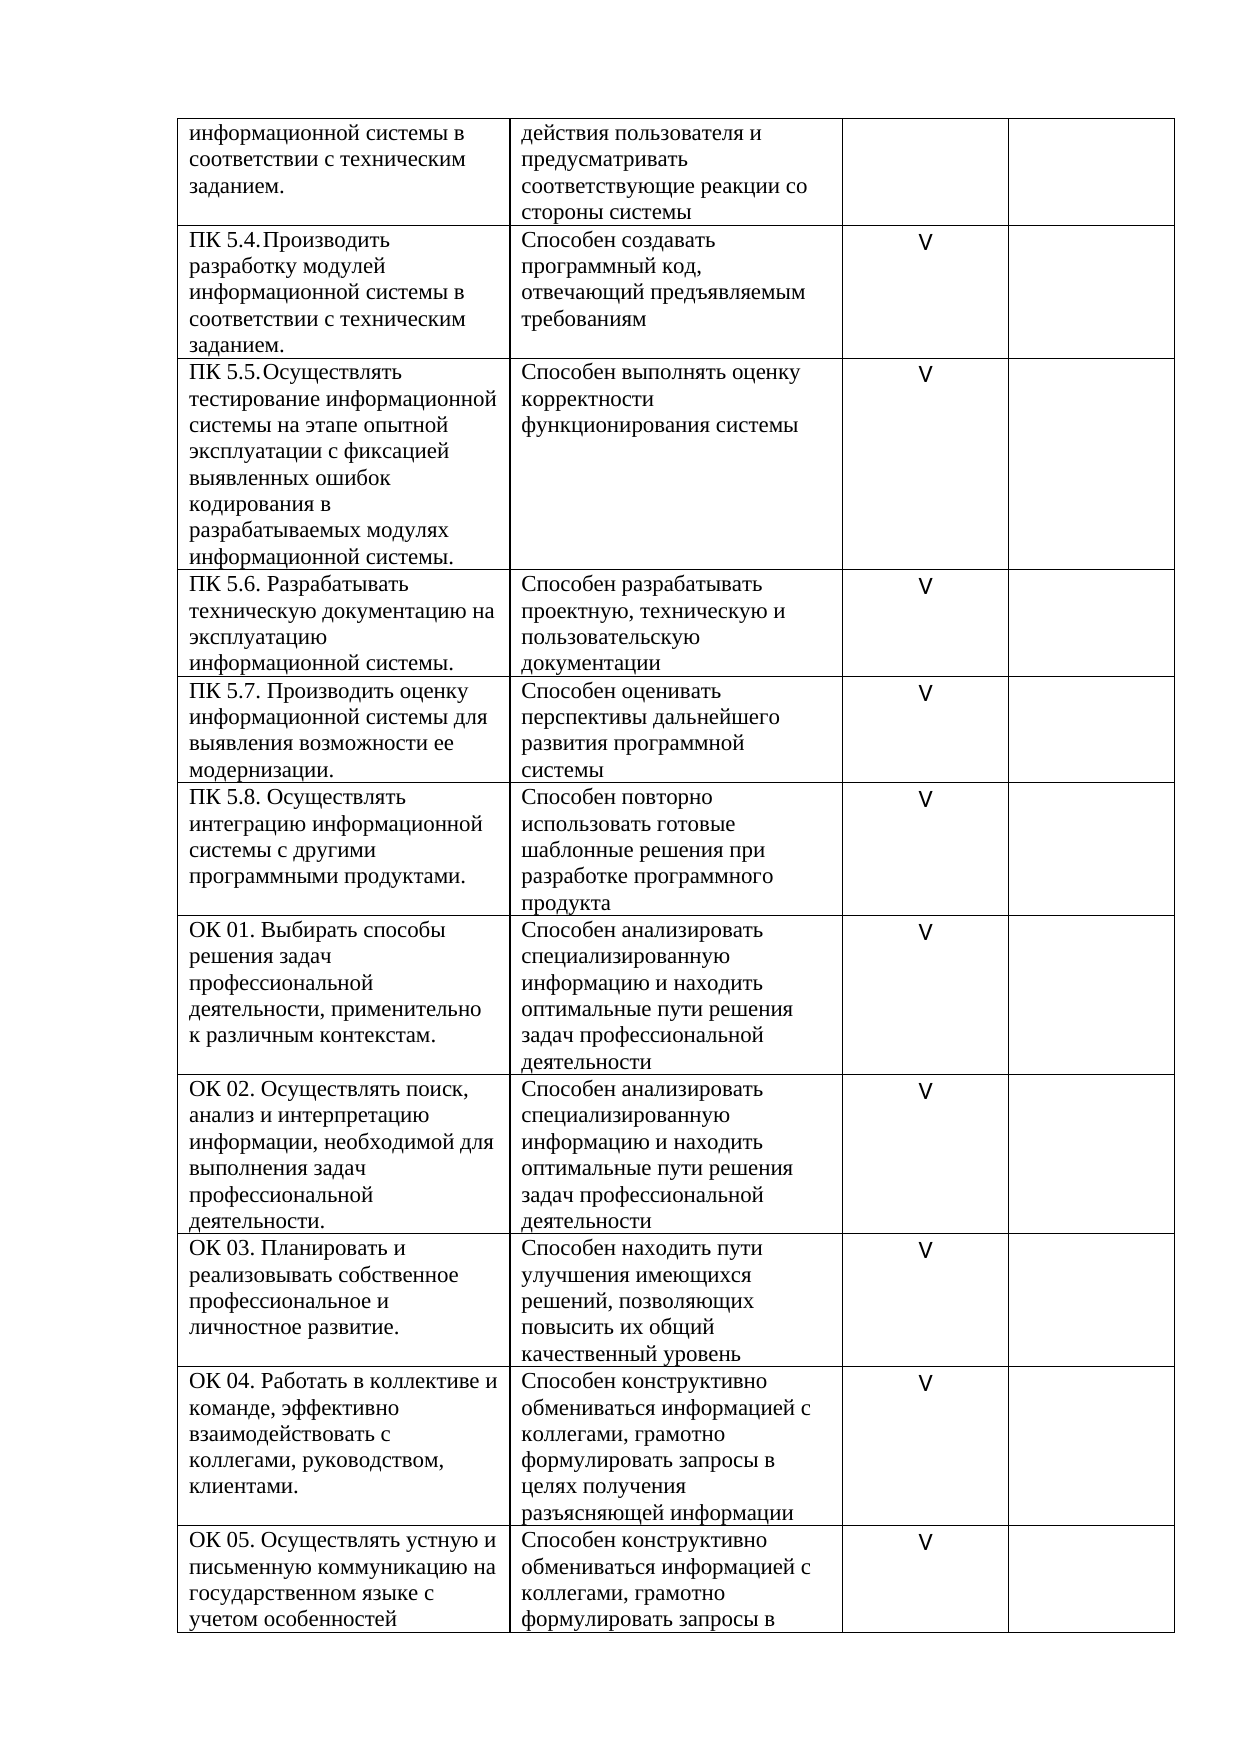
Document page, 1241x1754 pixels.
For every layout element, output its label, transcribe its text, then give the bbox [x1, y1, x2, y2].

table_cell ОК 03. Планировать и реализовывать собственное профессиональное и личностное развитие. [178, 1234, 509, 1366]
table_cell V [843, 677, 1008, 782]
table_cell ОК 04. Работать в коллективе и команде, эффективно взаимодействовать с коллегами, руководством, клиентами. [178, 1367, 509, 1525]
table_cell [1009, 1526, 1174, 1632]
table_cell V [843, 226, 1008, 357]
table_cell ПК 5.4. Производить разработку модулей информационной системы в соответствии с техническим заданием. [178, 226, 509, 357]
table_cell V [843, 783, 1008, 915]
table_cell [1009, 916, 1174, 1074]
table_cell ПК 5.7. Производить оценку информационной системы для выявления возможности ее модернизации. [178, 677, 509, 782]
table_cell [511, 119, 842, 224]
table_cell [1009, 570, 1174, 676]
table_cell ПК 5.6. Разрабатывать техническую документацию на эксплуатацию информационной системы. [178, 570, 509, 676]
table_cell ОК 02. Осуществлять поиск, анализ и интерпретацию информации, необходимой для выполнения задач профессиональной деятельности. [178, 1075, 509, 1233]
table_cell Способен конструктивно обмениваться информацией с коллегами, грамотно формулировать запросы в целях получения разъясняющей информации [511, 1367, 842, 1525]
table_cell V [843, 1234, 1008, 1366]
table_cell [1009, 1234, 1174, 1366]
table_cell V [843, 916, 1008, 1074]
table_cell Способен повторно использовать готовые шаблонные решения при разработке программного продукта [511, 783, 842, 915]
table_cell ПК 5.5. Осуществлять тестирование информационной системы на этапе опытной эксплуатации с фиксацией выявленных ошибок кодирования в разрабатываемых модулях информационной системы. [178, 359, 509, 569]
table_cell Способен оценивать перспективы дальнейшего развития программной системы [511, 677, 842, 782]
table_cell [1009, 1075, 1174, 1233]
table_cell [178, 1526, 509, 1632]
table_cell [1009, 226, 1174, 357]
table_cell V [843, 119, 1008, 224]
table_cell [1009, 783, 1174, 915]
table_cell [1009, 119, 1174, 224]
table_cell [511, 1526, 842, 1632]
table_cell Способен находить пути улучшения имеющихся решений, позволяющих повысить их общий качественный уровень [511, 1234, 842, 1366]
table_cell ОК 01. Выбирать способы решения задач профессиональной деятельности, применительно к различным контекстам. [178, 916, 509, 1074]
table_cell [1009, 1367, 1174, 1525]
table_cell V [843, 1526, 1008, 1632]
table_cell Способен анализировать специализированную информацию и находить оптимальные пути решения задач профессиональной деятельности [511, 916, 842, 1074]
table_cell V [843, 570, 1008, 676]
table_cell V [843, 359, 1008, 569]
table_cell Способен анализировать специализированную информацию и находить оптимальные пути решения задач профессиональной деятельности [511, 1075, 842, 1233]
table_cell Способен выполнять оценку корректности функционирования системы [511, 359, 842, 569]
table_cell Способен разрабатывать проектную, техническую и пользовательскую документации [511, 570, 842, 676]
table_cell [1009, 359, 1174, 569]
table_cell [178, 119, 509, 224]
table_cell ПК 5.8. Осуществлять интеграцию информационной системы с другими программными продуктами. [178, 783, 509, 915]
table_cell [1009, 677, 1174, 782]
table_cell V [843, 1075, 1008, 1233]
table_cell Способен создавать программный код, отвечающий предъявляемым требованиям [511, 226, 842, 357]
table_cell V [843, 1367, 1008, 1525]
